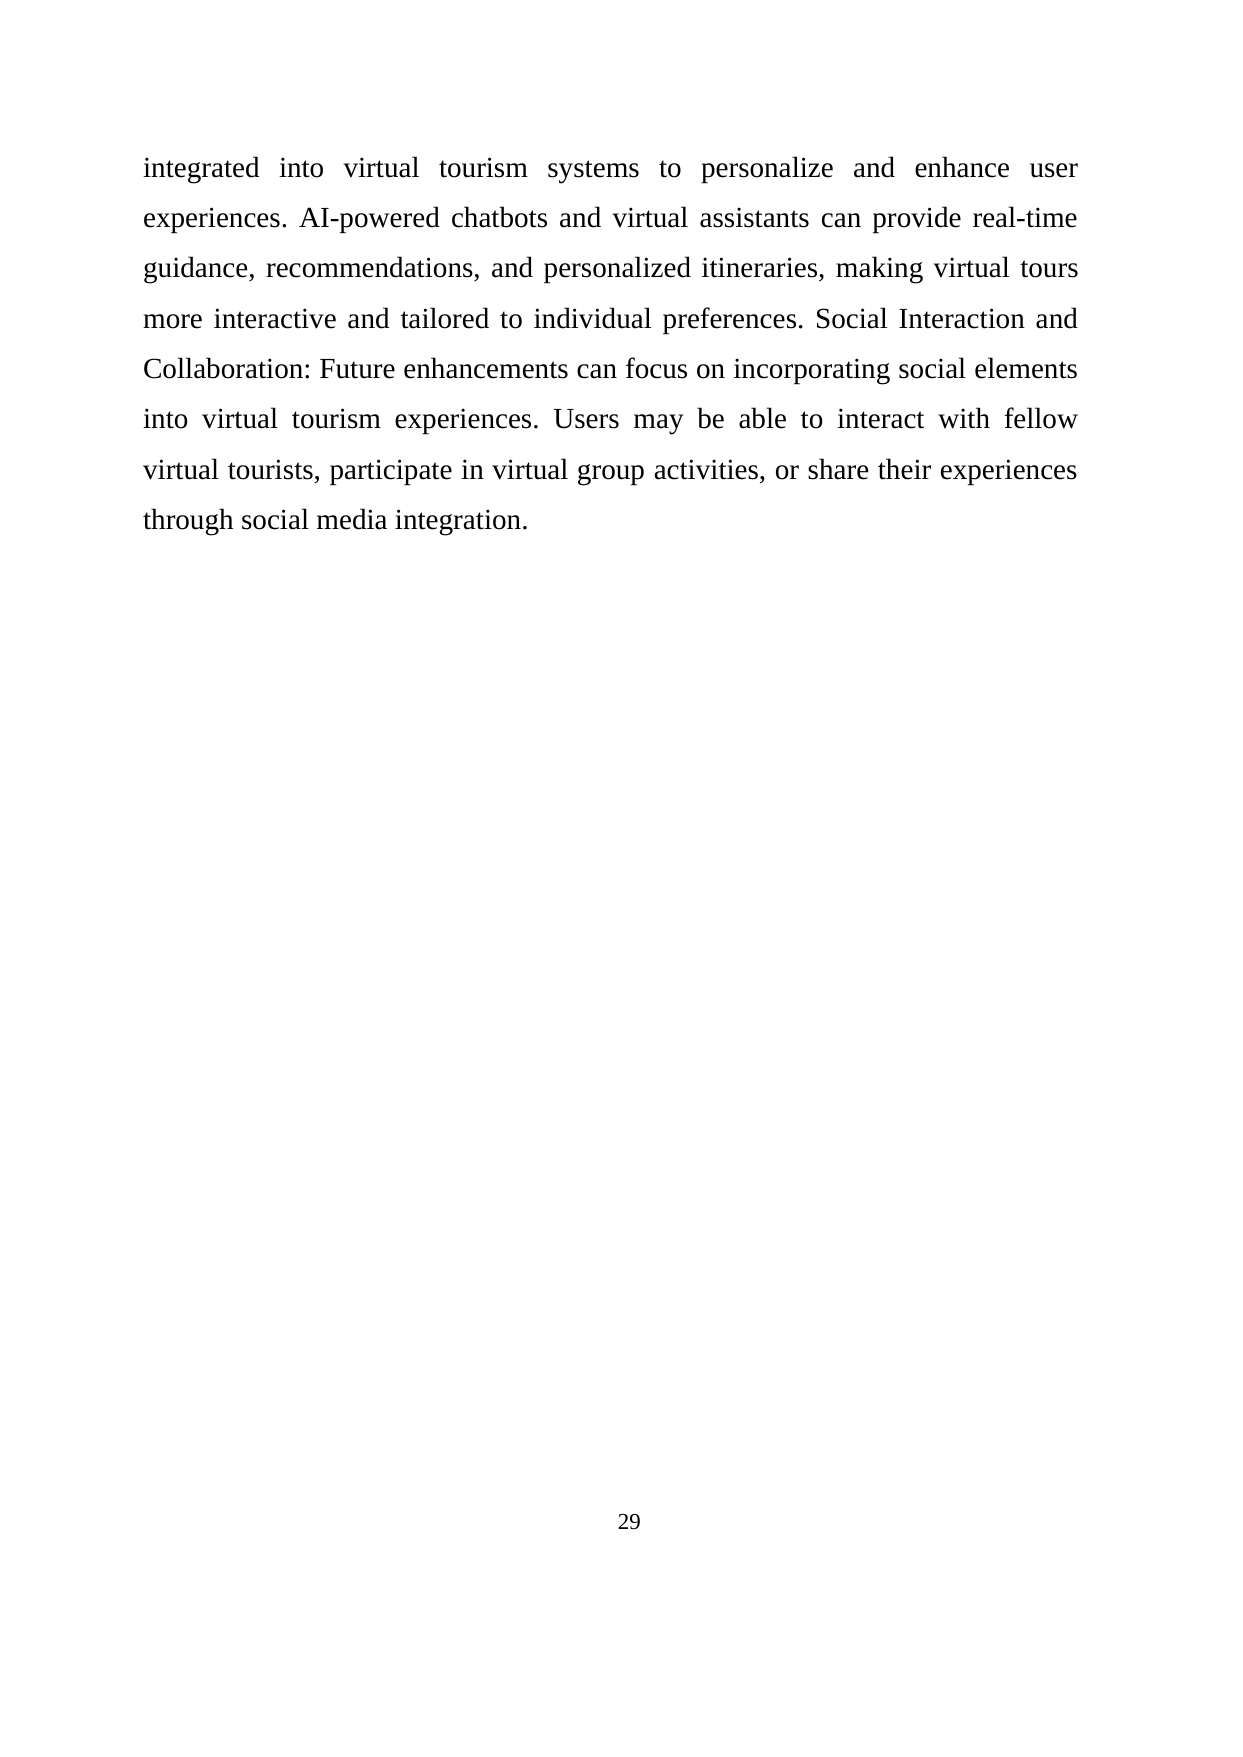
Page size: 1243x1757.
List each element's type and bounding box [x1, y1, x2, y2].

text [143, 150, 1079, 536]
